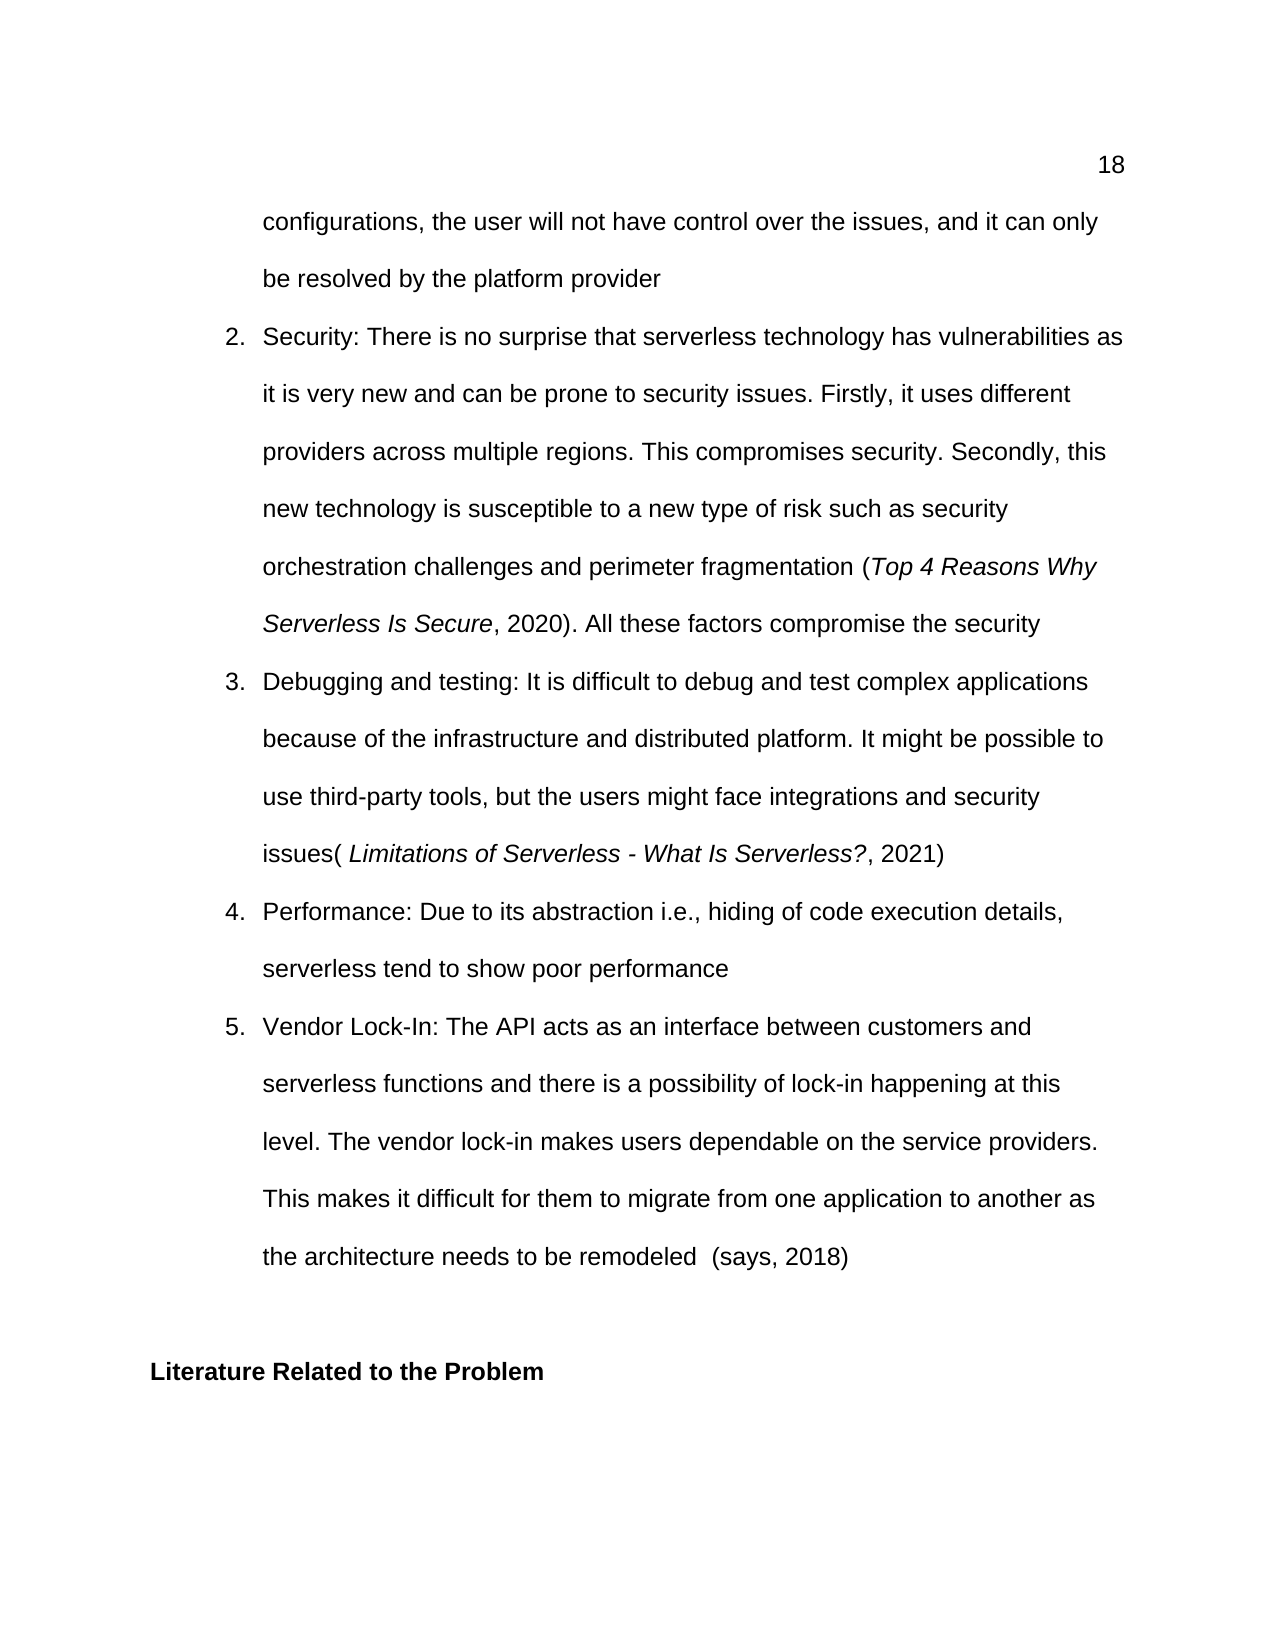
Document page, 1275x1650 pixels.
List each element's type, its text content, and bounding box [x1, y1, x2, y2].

list Security: There is no surprise that serverless technology has vulnerabilities as it is very new and can be prone to security issues. Firstly, it uses different providers across multiple regions. This compromises security. Secondly, this new technology is susceptible to a new type of risk such as security orchestration challenges and perimeter fragmentation (Top 4 Reasons Why Serverless Is Secure, 2020). All these factors compromise the security [225, 322, 1125, 638]
list Performance: Due to its abstraction i.e., hiding of code execution details, serverless tend to show poor performance [225, 897, 1125, 983]
list Debugging and testing: It is difficult to debug and test complex applications because of the infrastructure and distributed platform. It might be possible to use third-party tools, but the users might face integrations and security issues( Limitations of Serverless - What Is Serverless?, 2021) [225, 667, 1125, 868]
text Literature Related to the Problem [150, 1357, 1125, 1386]
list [225, 207, 1125, 293]
list Vendor Lock-In: The API acts as an interface between customers and serverless functions and there is a possibility of lock-in happening at this level. The vendor lock-in makes users dependable on the service providers. This makes it difficult for them to migrate from one application to another as the architecture needs to be remodeled (says, 2018) [225, 1012, 1125, 1271]
